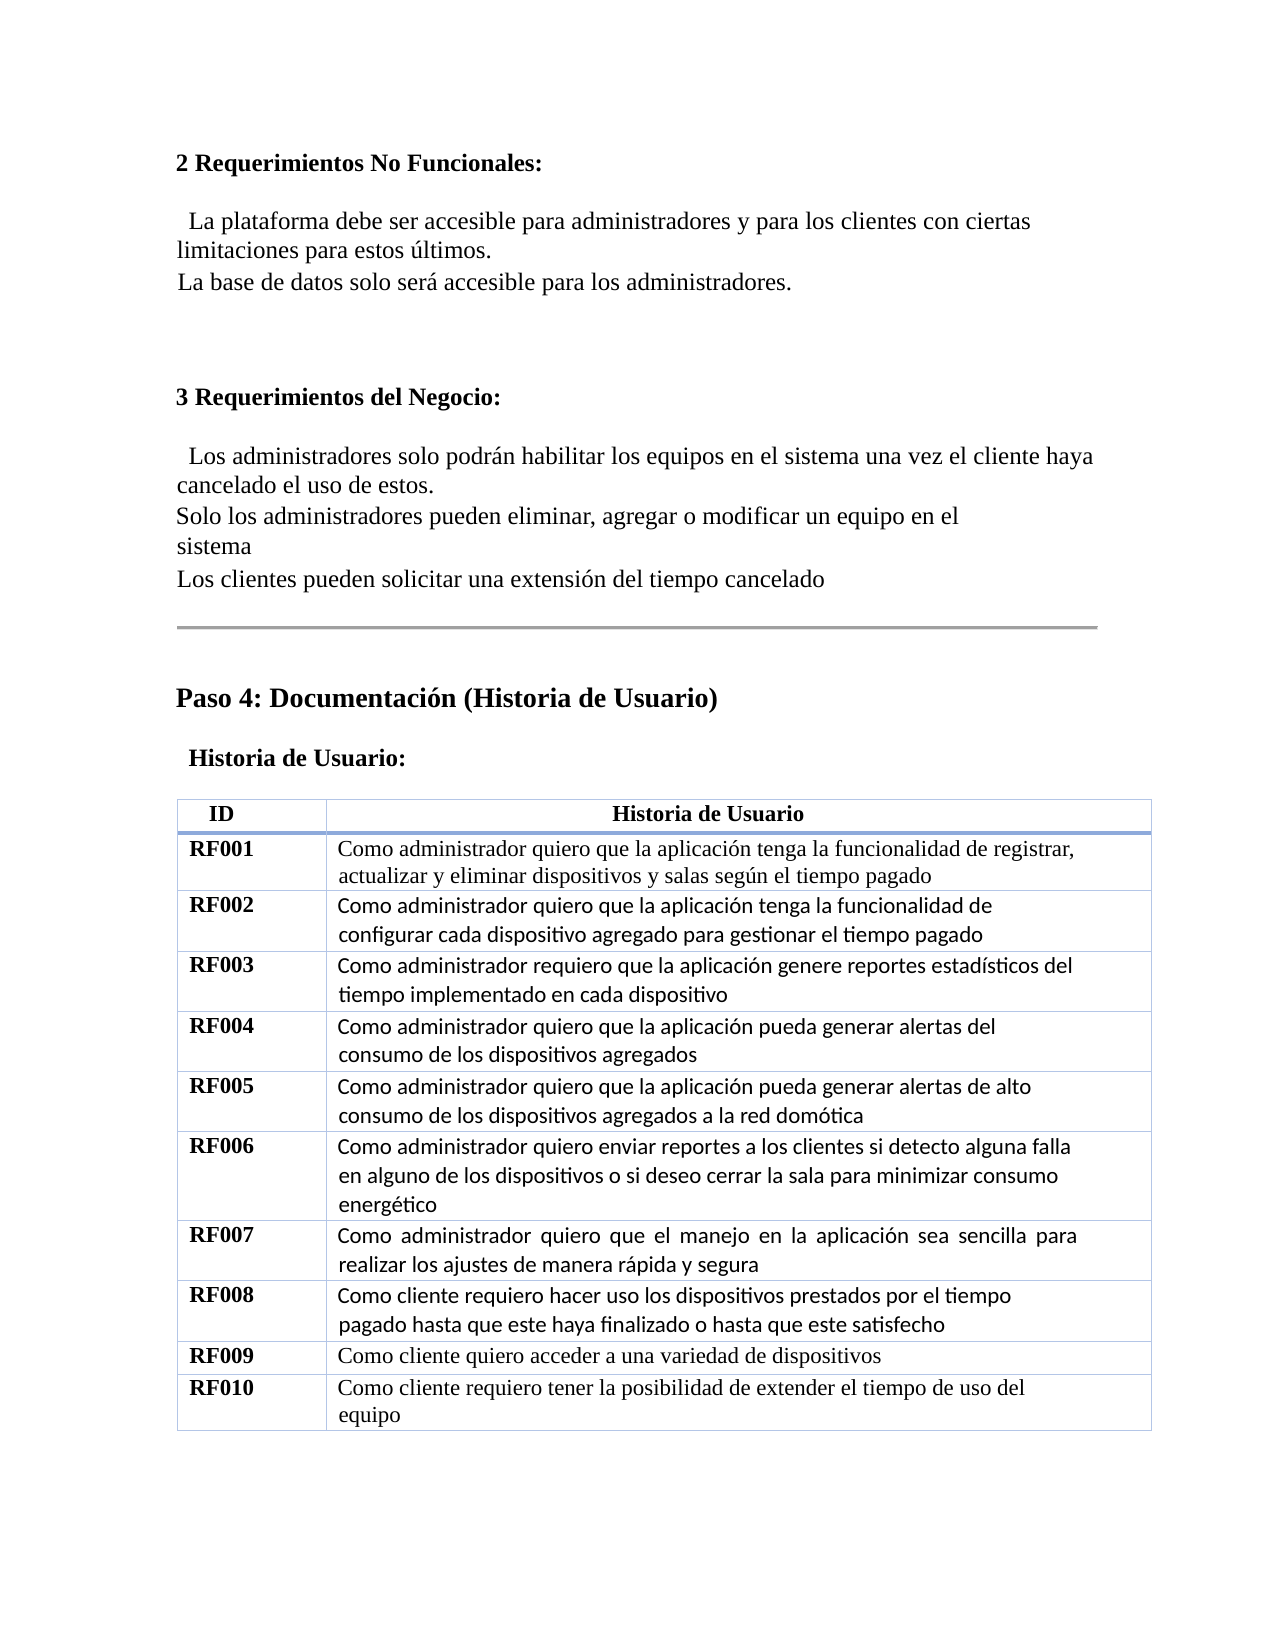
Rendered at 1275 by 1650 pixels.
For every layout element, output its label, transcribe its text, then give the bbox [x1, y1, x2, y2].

table_cell Como cliente quiero acceder a una variedad de dispositivos [327, 1342, 1151, 1373]
table_cell RF002 [178, 891, 326, 951]
table_cell Como administrador quiero enviar reportes a los clientes si detecto alguna falla en alguno de los dispositivos o si deseo cerrar la sala para minimizar consumo energético [327, 1132, 1151, 1220]
table_cell RF007 [178, 1221, 326, 1280]
table_cell RF009 [178, 1342, 326, 1373]
text Los administradores solo podrán habilitar los equipos en el sistema una vez el cliente haya cancelado el uso de estos. [176, 441, 1098, 499]
table_cell Como cliente requiero hacer uso los dispositivos prestados por el tiempo pagado hasta que este haya finalizado o hasta que este satisfecho [327, 1281, 1151, 1341]
text Solo los administradores pueden eliminar, agregar o modificar un equipo en el sistema Los clientes pueden solicitar una extensión del tiempo cancelado [176, 501, 1018, 595]
table_cell Como administrador quiero que la aplicación tenga la funcionalidad de configurar cada dispositivo agregado para gestionar el tiempo pagado [327, 891, 1151, 951]
table_cell RF001 [178, 835, 326, 890]
table_cell Como administrador requiero que la aplicación genere reportes estadísticos del tiempo implementado en cada dispositivo [327, 952, 1151, 1011]
table_cell Como administrador quiero que la aplicación tenga la funcionalidad de registrar, actualizar y eliminar dispositivos y salas según el tiempo pagado [327, 835, 1151, 890]
subtitle Paso 4: Documentación (Historia de Usuario) [176, 682, 1037, 714]
text La base de datos solo será accesible para los administradores. [177, 267, 1098, 295]
table_cell RF004 [178, 1012, 326, 1071]
table_header ID [178, 800, 326, 831]
table_cell Como administrador quiero que la aplicación pueda generar alertas de alto consumo de los dispositivos agregados a la red domótica [327, 1072, 1151, 1131]
table_cell Como administrador quiero que la aplicación pueda generar alertas del consumo de los dispositivos agregados [327, 1012, 1151, 1071]
table_cell RF003 [178, 952, 326, 1011]
table_cell RF008 [178, 1281, 326, 1341]
table_cell RF005 [178, 1072, 326, 1131]
table_header Historia de Usuario [327, 800, 1151, 831]
text 3️ Requerimientos del Negocio: [176, 382, 1098, 411]
text La plataforma debe ser accesible para administradores y para los clientes con ciertas limitaciones para estos últimos. [176, 206, 1098, 264]
table_cell RF010 [178, 1375, 326, 1430]
text Historia de Usuario: [176, 743, 1098, 772]
table_cell Como administrador quiero que el manejo en la aplicación sea sencilla para realizar los ajustes de manera rápida y segura [327, 1221, 1151, 1280]
text 2️ Requerimientos No Funcionales: [176, 148, 1098, 176]
table_cell RF006 [178, 1132, 326, 1220]
table_cell Como cliente requiero tener la posibilidad de extender el tiempo de uso del equipo [327, 1375, 1151, 1430]
